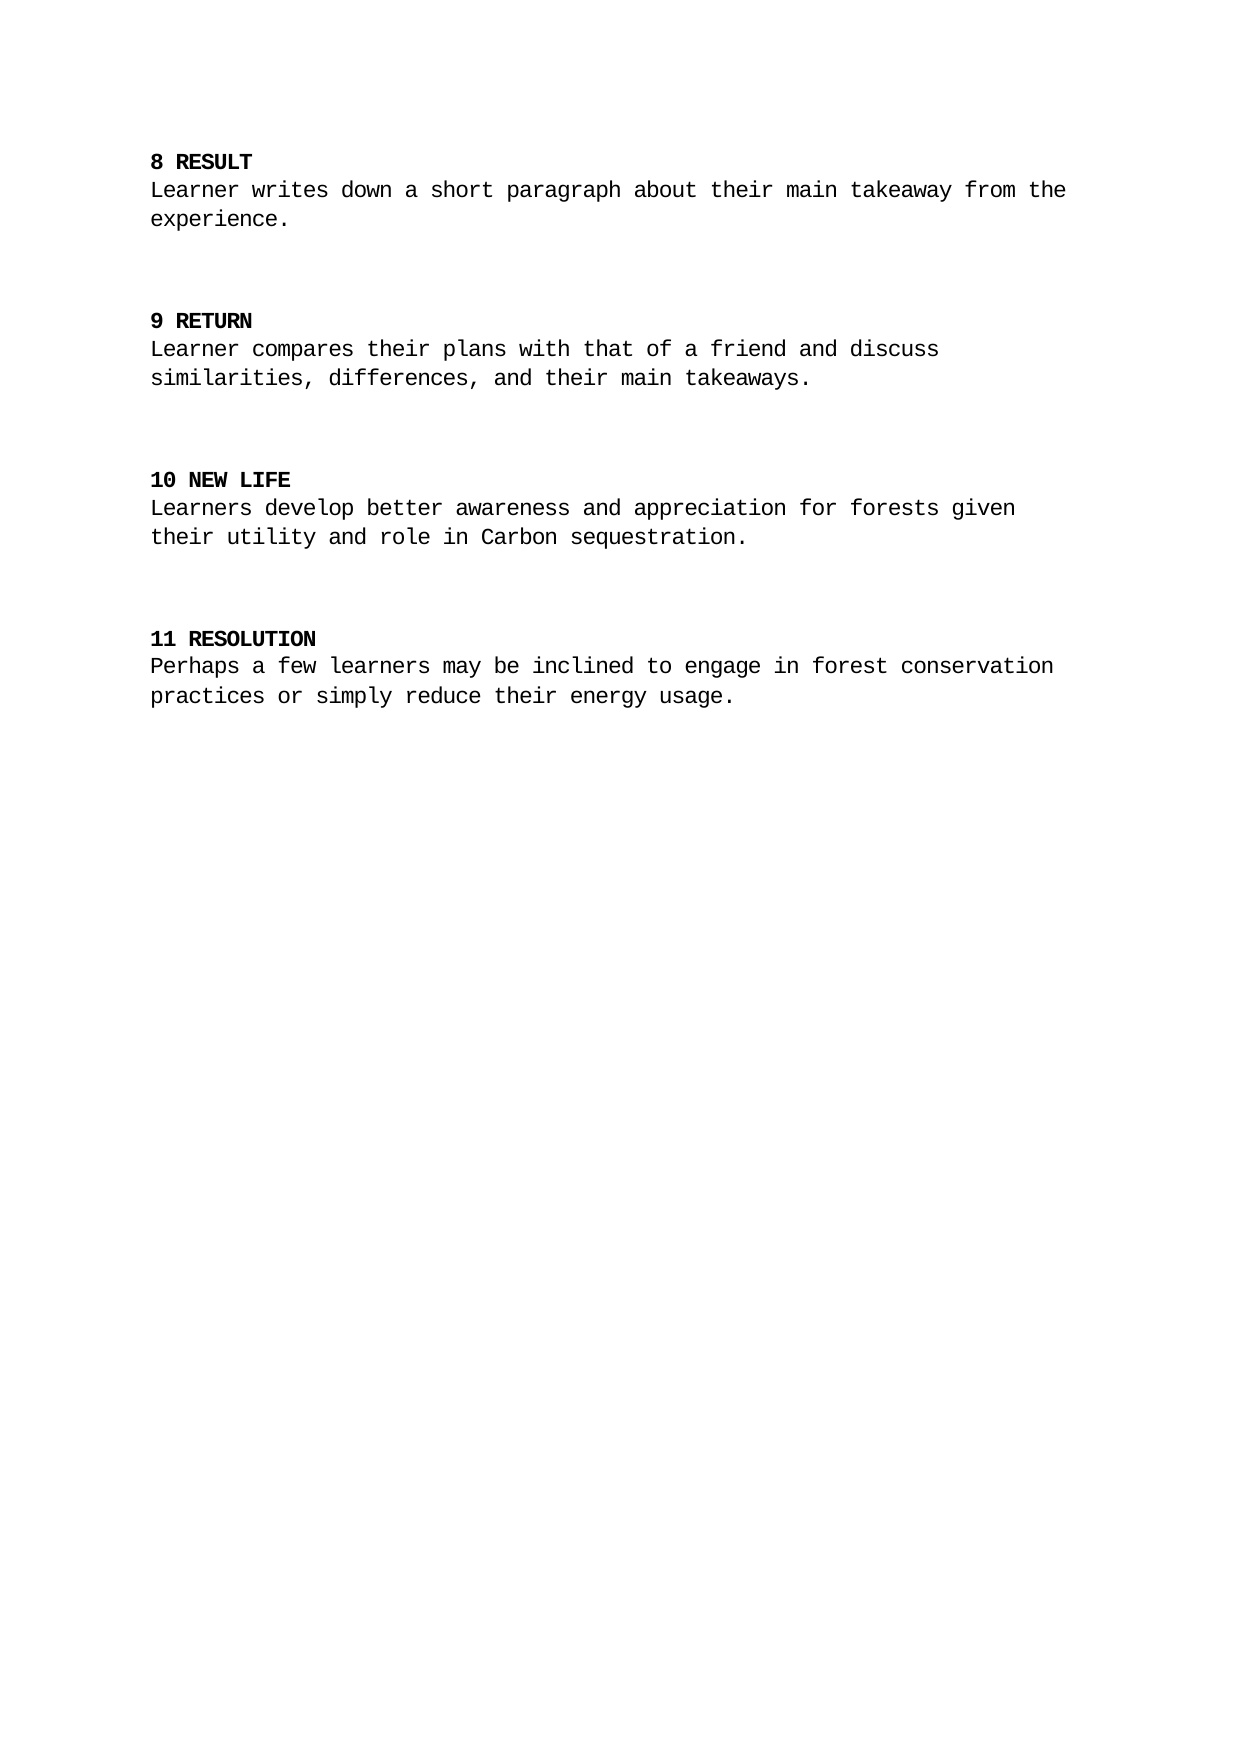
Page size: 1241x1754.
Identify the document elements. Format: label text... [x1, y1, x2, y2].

text Perhaps a few learners may be inclined to engage in forest conservation practices or simply reduce their energy usage. [150, 655, 1090, 711]
subtitle 11 RESOLUTION [150, 627, 1090, 653]
text Learner compares their plans with that of a friend and discuss similarities, differences, and their main takeaways. [150, 337, 1090, 393]
subtitle 10 NEW LIFE [150, 468, 1090, 494]
subtitle 9 RETURN [150, 309, 1090, 335]
text Learners develop better awareness and appreciation for forests given their utility and role in Carbon sequestration. [150, 496, 1090, 552]
text Learner writes down a short paragraph about their main takeaway from the experience. [150, 178, 1090, 234]
subtitle 8 RESULT [150, 150, 1090, 176]
